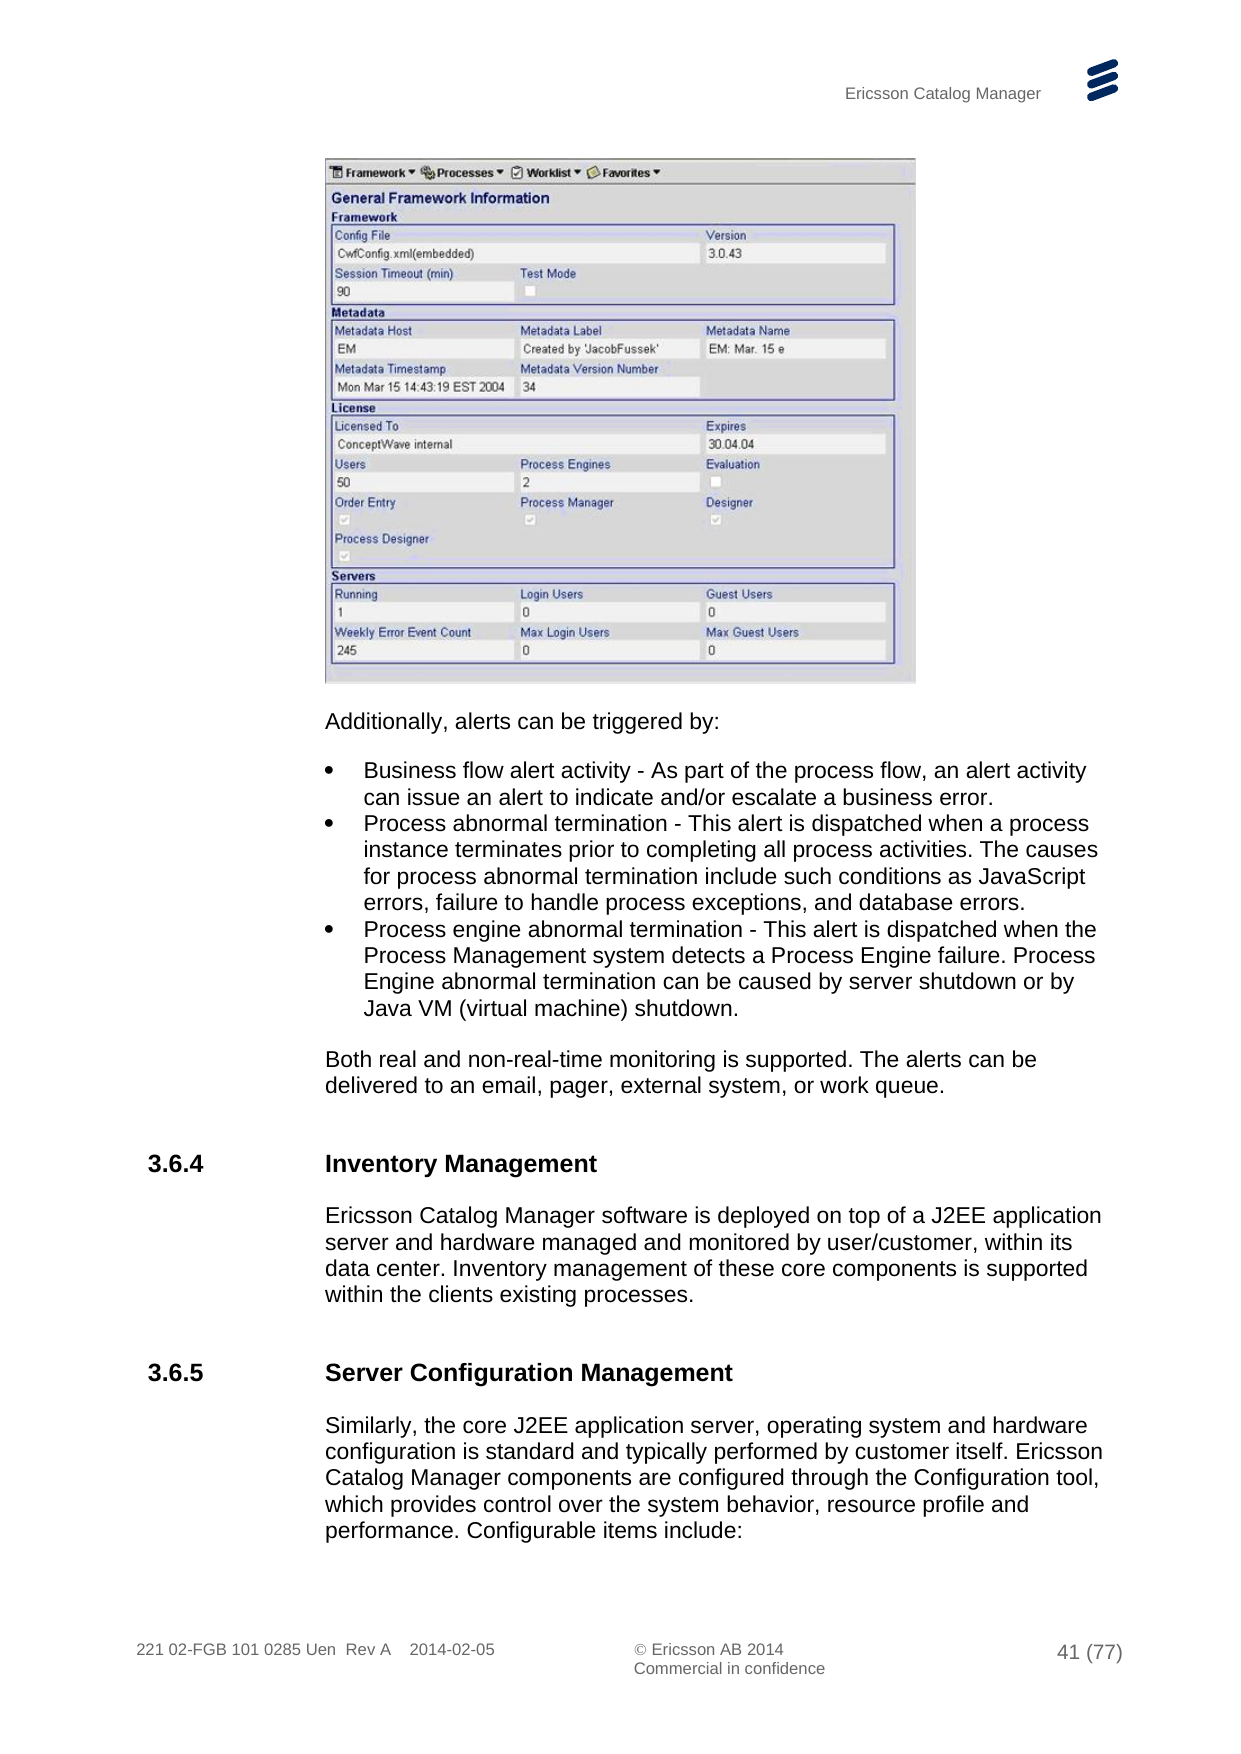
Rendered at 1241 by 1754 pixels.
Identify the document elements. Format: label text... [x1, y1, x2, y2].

list Process abnormal termination - This alert is dispatched when a process instance terminates prior to completing all process activities. The causes for process abnormal termination include such conditions as JavaScript errors, failure to handle process exceptions, and database errors. [325, 810, 1122, 916]
text Both real and non-real-time monitoring is supported. The alerts can be delivered to an email, pager, external system, or work queue. [325, 1046, 1122, 1099]
text Ericsson Catalog Manager software is deployed on top of a J2EE application server and hardware managed and monitored by user/customer, within its data center. Inventory management of these core components is supported within the clients existing processes. [325, 1202, 1122, 1308]
text Similarly, the core J2EE application server, operating system and hardware configuration is standard and typically performed by customer itself. Ericsson Catalog Manager components are configured through the Configuration tool, which provides control over the system behavior, resource profile and performance. Configurable items include: [325, 1412, 1122, 1543]
list Process engine abnormal termination - This alert is dispatched when the Process Management system detects a Process Engine failure. Process Engine abnormal termination can be caused by server shutdown or by Java VM (virtual machine) shutdown. [325, 916, 1122, 1021]
list Business flow alert activity - As part of the process flow, an alert activity can issue an alert to indicate and/or escalate a business error. [325, 757, 1122, 810]
text Additionally, alerts can be triggered by: [325, 708, 1122, 734]
subtitle Server Configuration Management [148, 1358, 1122, 1387]
picture [325, 158, 917, 684]
subtitle Inventory Management [148, 1149, 1122, 1177]
